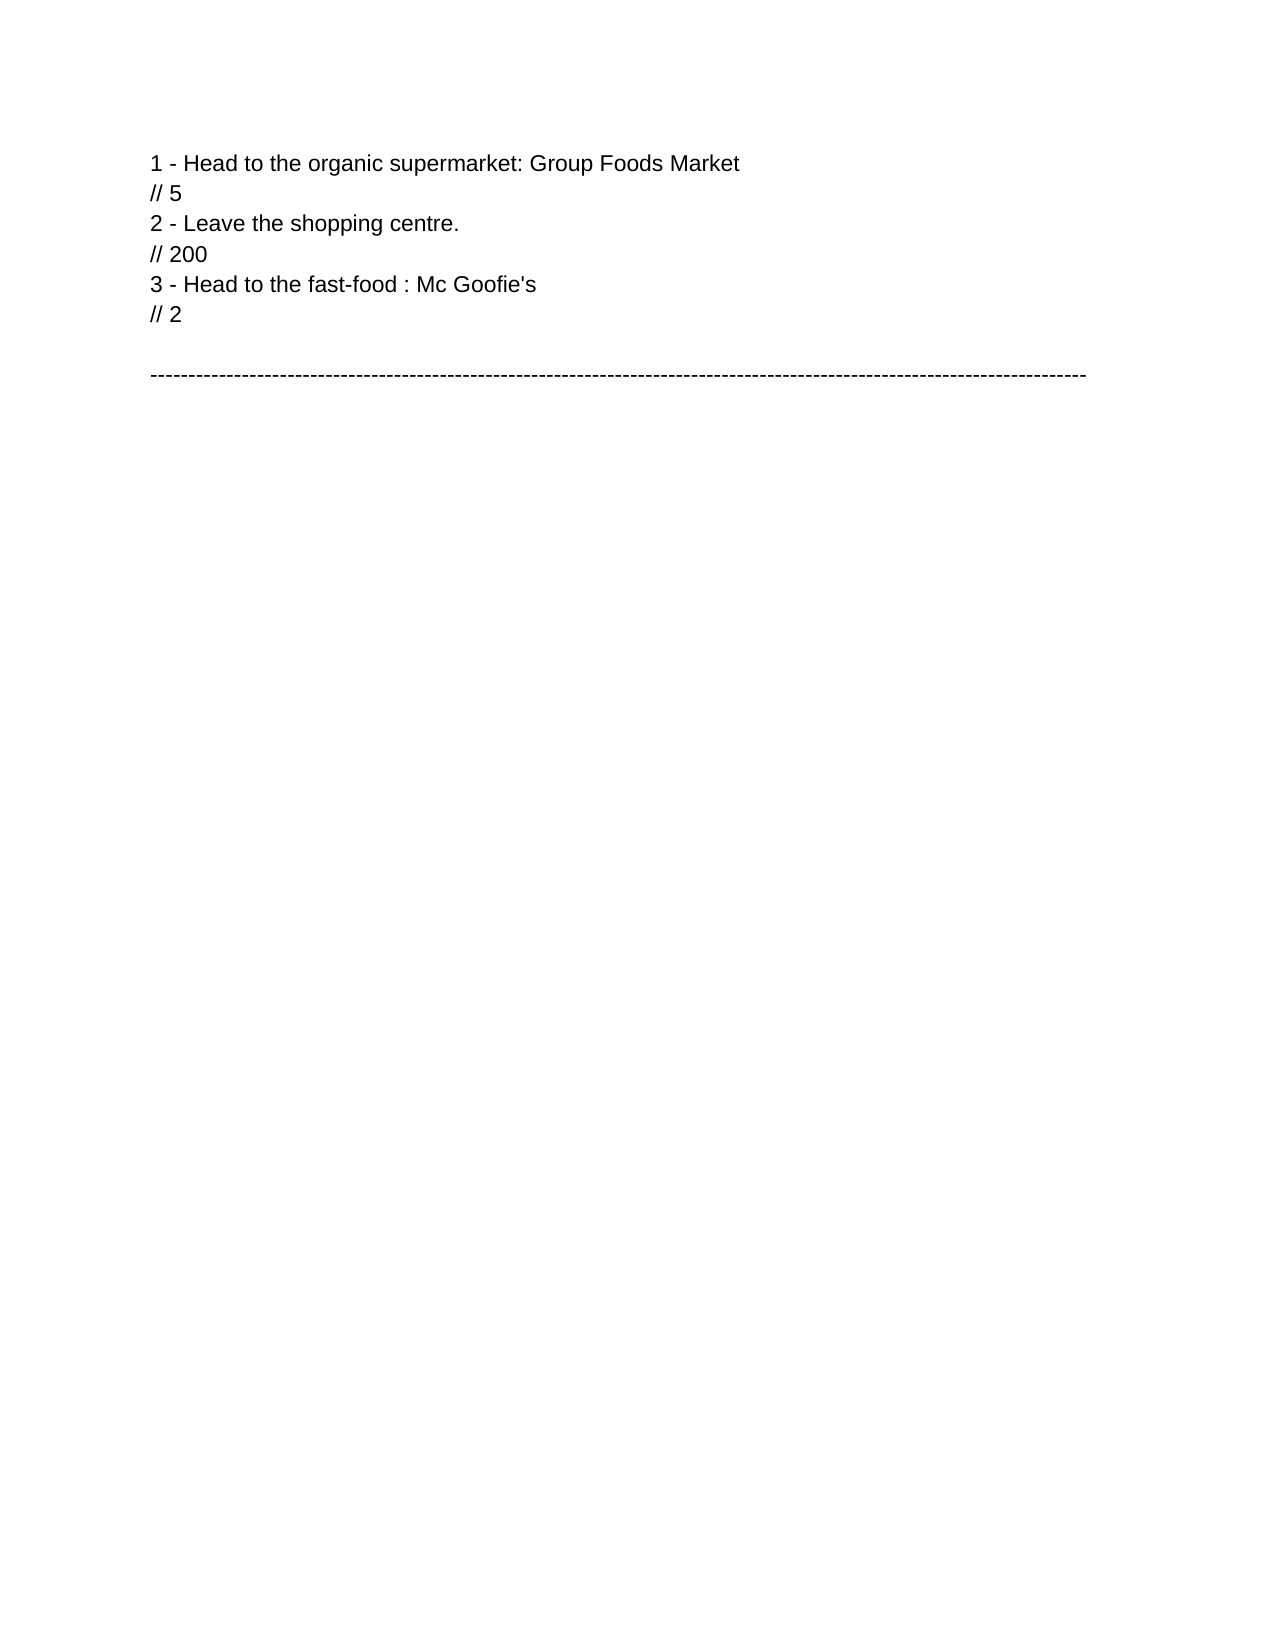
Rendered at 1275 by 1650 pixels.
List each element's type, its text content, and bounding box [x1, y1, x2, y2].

text // 2 [150, 301, 1125, 327]
text 2 - Leave the shopping centre. [150, 210, 1125, 237]
text // 5 [150, 180, 1125, 207]
text // 200 [150, 241, 1125, 267]
text 1 - Head to the organic supermarket: Group Foods Market [150, 150, 1125, 176]
text 3 - Head to the fast-food : Mc Goofie's [150, 271, 1125, 297]
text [150, 361, 1125, 388]
